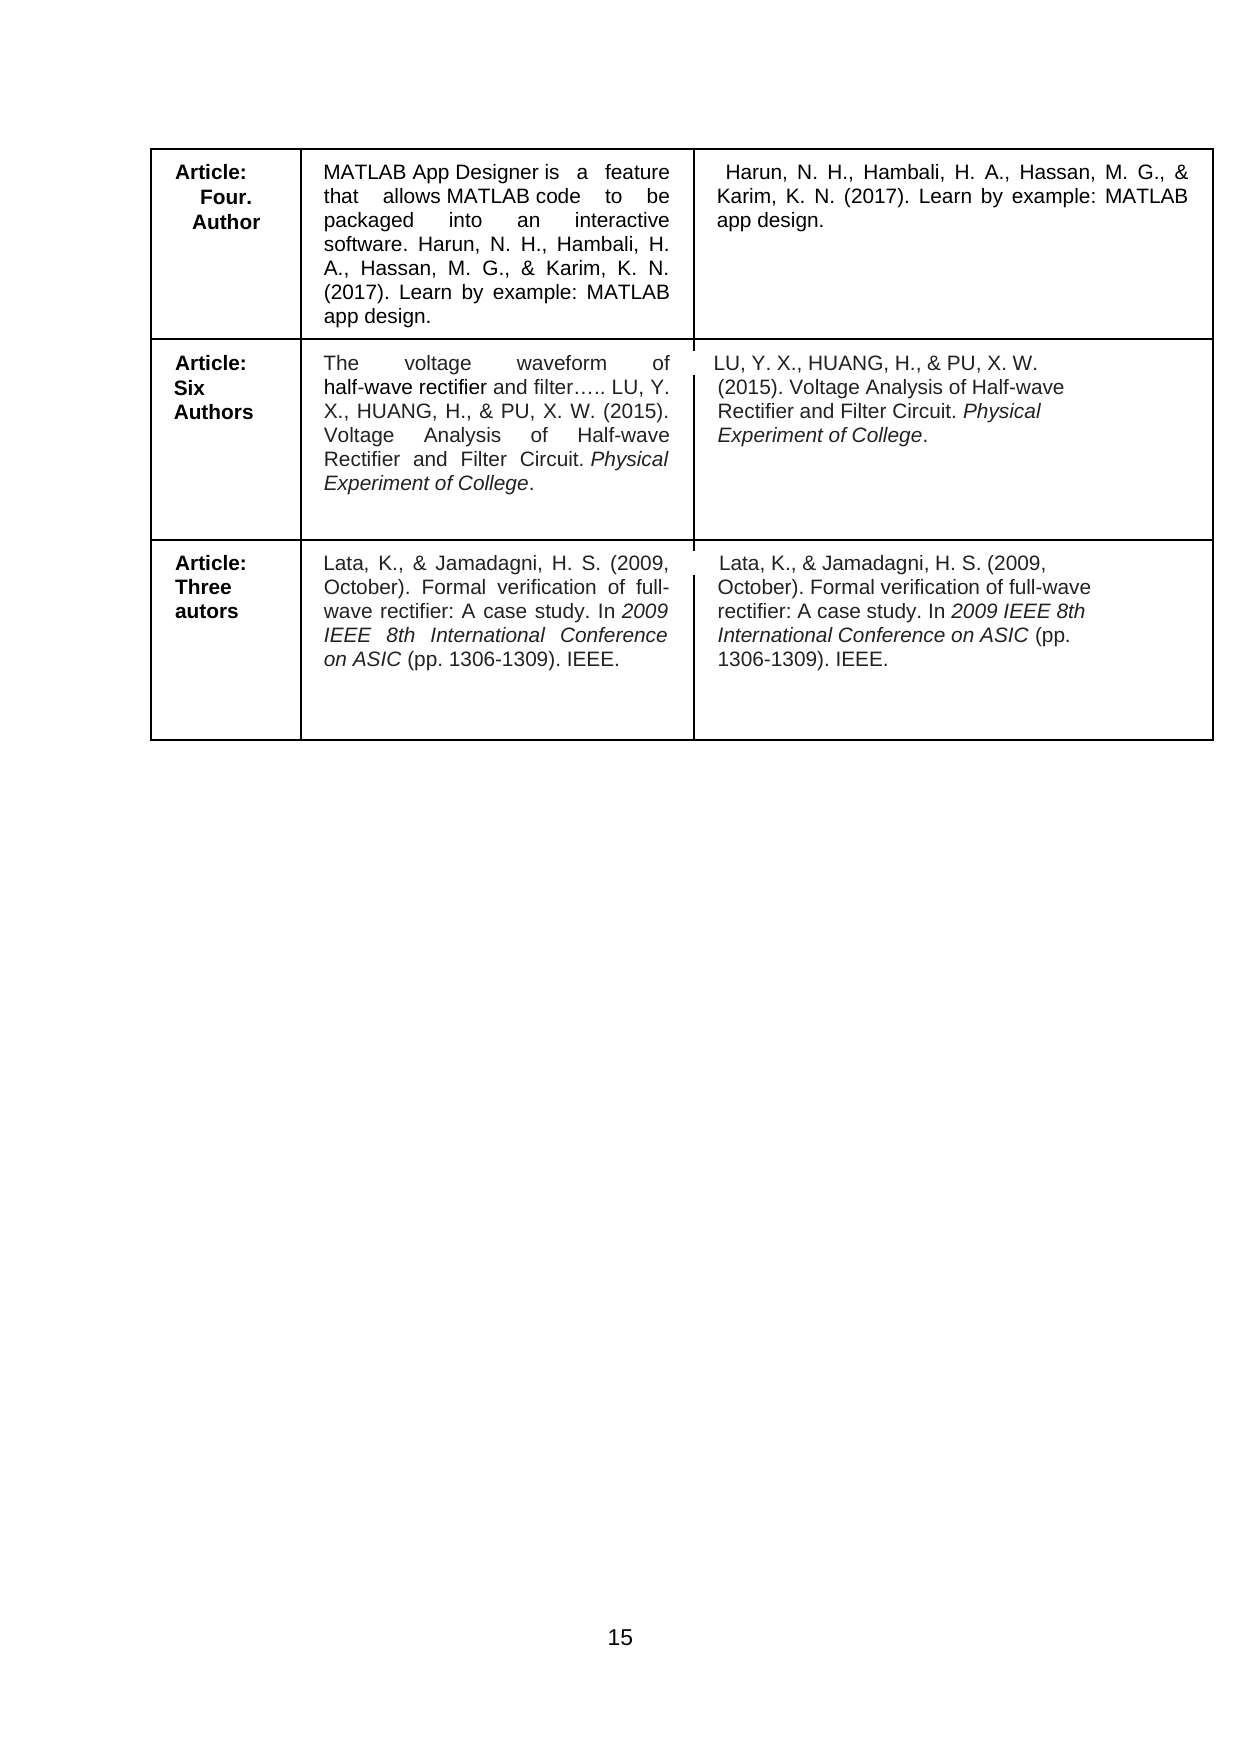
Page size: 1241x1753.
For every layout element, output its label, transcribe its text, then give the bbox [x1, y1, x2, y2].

table_cell Article: Six Authors [152, 340, 300, 538]
table_cell MATLAB App Designer is a feature that allows MATLAB code to be packaged into an interactive software. Harun, N. H., Hambali, H. A., Hassan, M. G., & Karim, K. N. (2017). Learn by example: MATLAB app design. [302, 150, 693, 338]
table_cell Lata, K., & Jamadagni, H. S. (2009, October). Formal verification of full-wave rectifier: A case study. In 2009 IEEE 8th International Conference on ASIC (pp. 1306-1309). IEEE. [695, 541, 1212, 738]
table_cell Article: Three autors [152, 541, 300, 738]
table_cell LU, Y. X., HUANG, H., & PU, X. W. (2015). Voltage Analysis of Half-wave Rectifier and Filter Circuit. Physical Experiment of College. [695, 340, 1212, 538]
table_cell Harun, N. H., Hambali, H. A., Hassan, M. G., & Karim, K. N. (2017). Learn by example: MATLAB app design. [695, 150, 1212, 338]
table_cell The voltage waveform of half-wave rectifier and filter….. LU, Y. X., HUANG, H., & PU, X. W. (2015). Voltage Analysis of Half-wave Rectifier and Filter Circuit. Physical Experiment of College. [302, 340, 693, 538]
table_cell Lata, K., & Jamadagni, H. S. (2009, October). Formal verification of full-wave rectifier: A case study. In 2009 IEEE 8th International Conference on ASIC (pp. 1306-1309). IEEE. [302, 541, 693, 738]
table_cell Article: Four. Author [152, 150, 300, 338]
